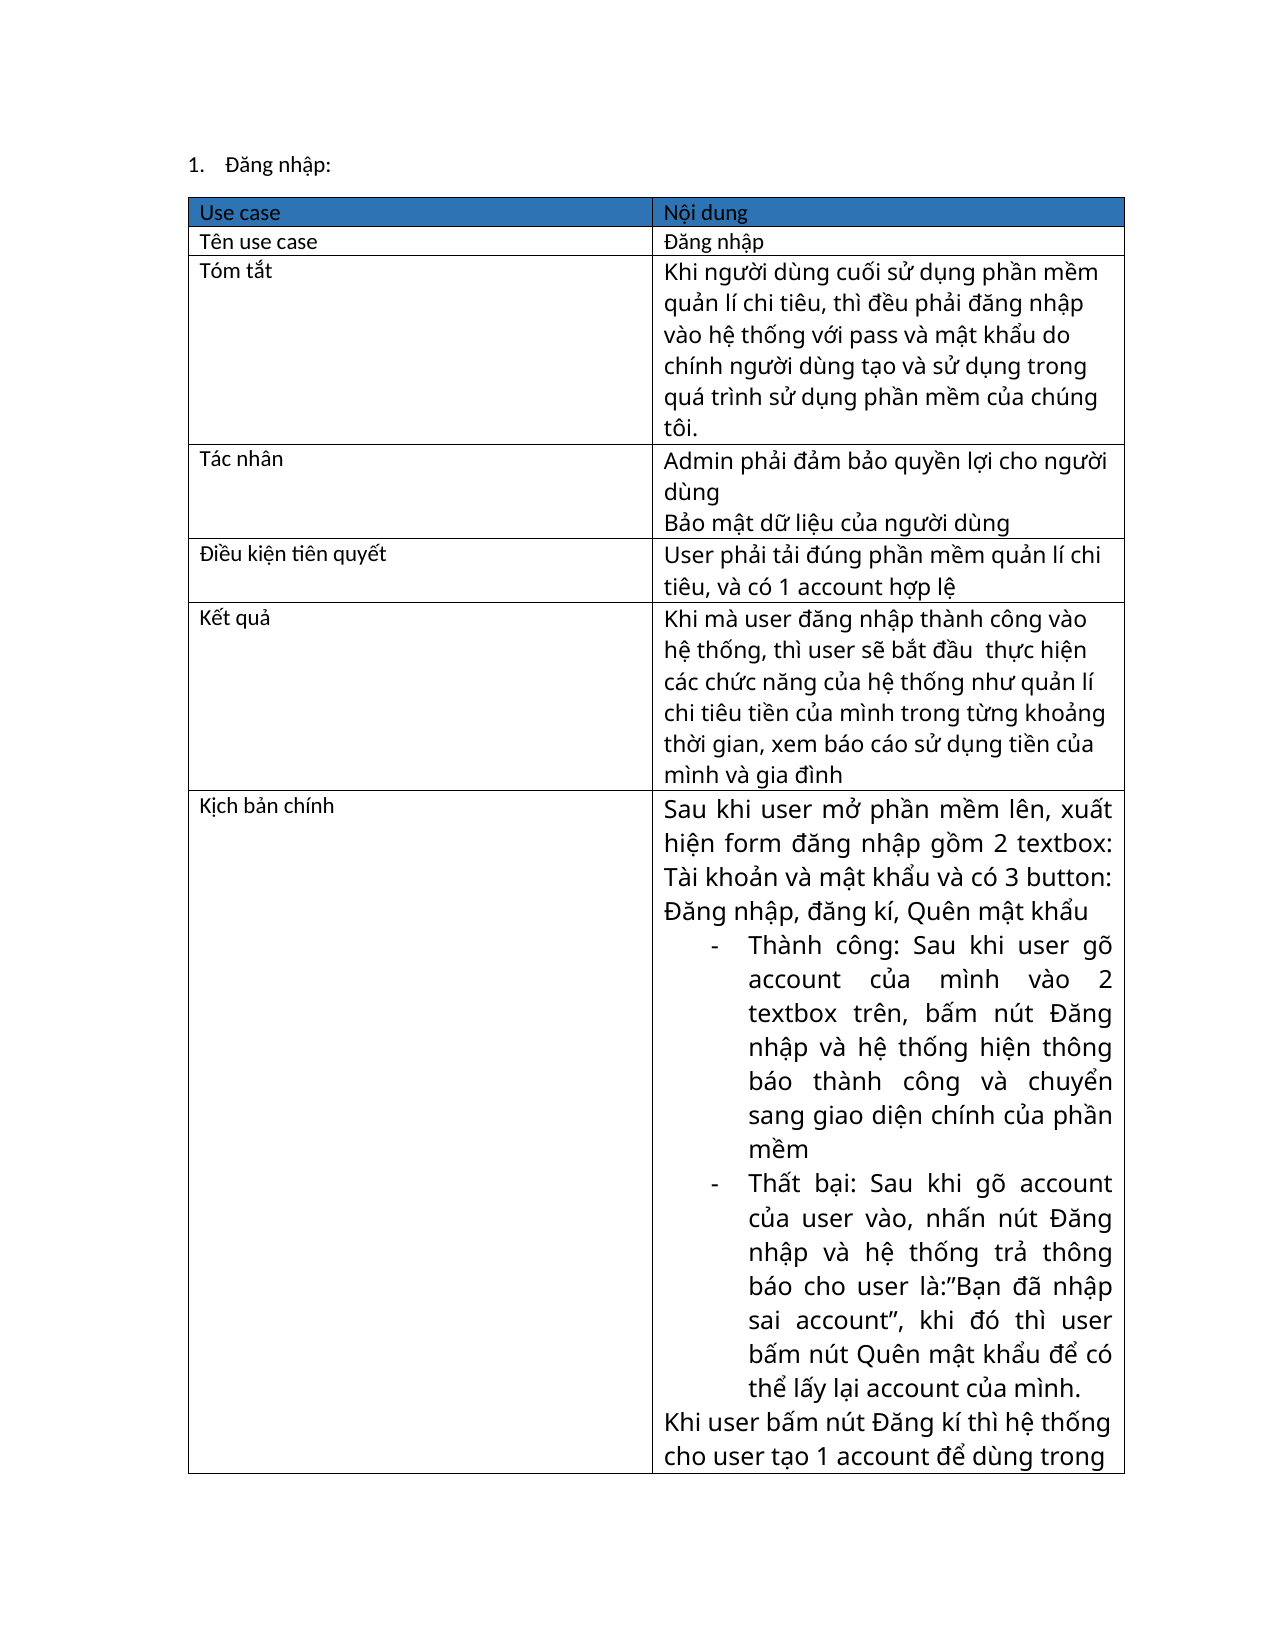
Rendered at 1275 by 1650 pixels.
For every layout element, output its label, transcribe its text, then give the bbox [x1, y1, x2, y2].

table_cell Khi người dùng cuối sử dụng phần mềm quản lí chi tiêu, thì đều phải đăng nhập vào hệ thống với pass và mật khẩu do chính người dùng tạo và sử dụng trong quá trình sử dụng phần mềm của chúng tôi. [653, 256, 1124, 443]
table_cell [653, 791, 1124, 1473]
table_cell Khi mà user đăng nhập thành công vào hệ thống, thì user sẽ bắt đầu thực hiện các chức năng của hệ thống như quản lí chi tiêu tiền của mình trong từng khoảng thời gian, xem báo cáo sử dụng tiền của mình và gia đình [653, 603, 1124, 790]
table_header Nội dung [653, 198, 1124, 226]
table_cell Điều kiện tiên quyết [189, 539, 652, 602]
table_cell Tên use case [189, 227, 652, 255]
table_cell Tác nhân [189, 445, 652, 538]
table_cell Kịch bản chính [189, 791, 652, 1473]
table_cell Đăng nhập [653, 227, 1124, 255]
list Đăng nhập: [187, 150, 1125, 178]
table_cell Admin phải đảm bảo quyền lợi cho người dùng Bảo mật dữ liệu của người dùng [653, 445, 1124, 538]
table_header Use case [189, 198, 652, 226]
table_cell User phải tải đúng phần mềm quản lí chi tiêu, và có 1 account hợp lệ [653, 539, 1124, 602]
table_cell Tóm tắt [189, 256, 652, 443]
table_cell Kết quả [189, 603, 652, 790]
